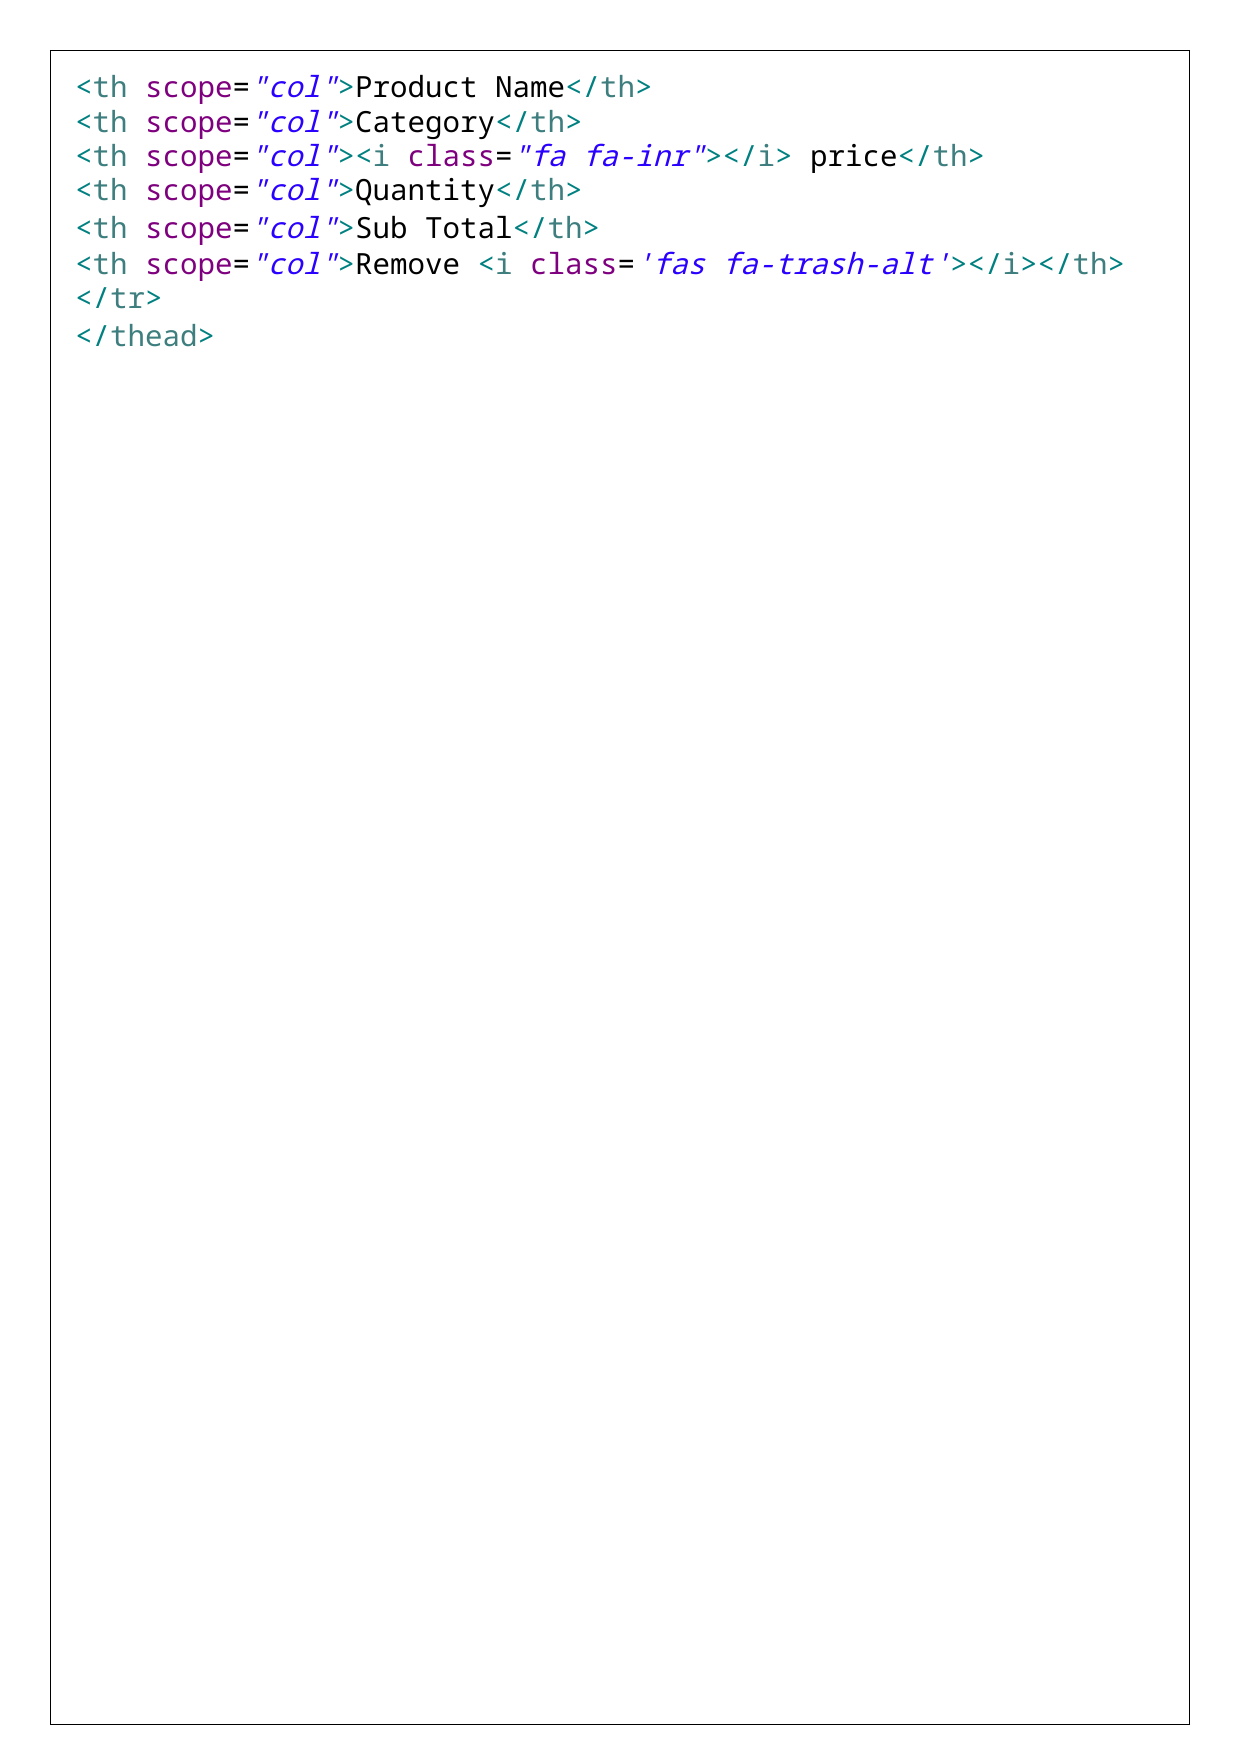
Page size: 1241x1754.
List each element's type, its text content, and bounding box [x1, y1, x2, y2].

text </tr> [75, 281, 1180, 315]
text <th scope="col"><i class="fa fa-inr"></i> price</th> [75, 139, 1180, 173]
text <th scope="col">Product Name</th> [75, 71, 1180, 105]
text </thead> [75, 315, 1180, 355]
text <th scope="col">Category</th> [75, 105, 1180, 139]
text <th scope="col">Sub Total</th> [75, 207, 1180, 247]
text <th scope="col">Quantity</th> [75, 173, 1180, 207]
text <th scope="col">Remove <i class='fas fa-trash-alt'></i></th> [75, 247, 1180, 281]
